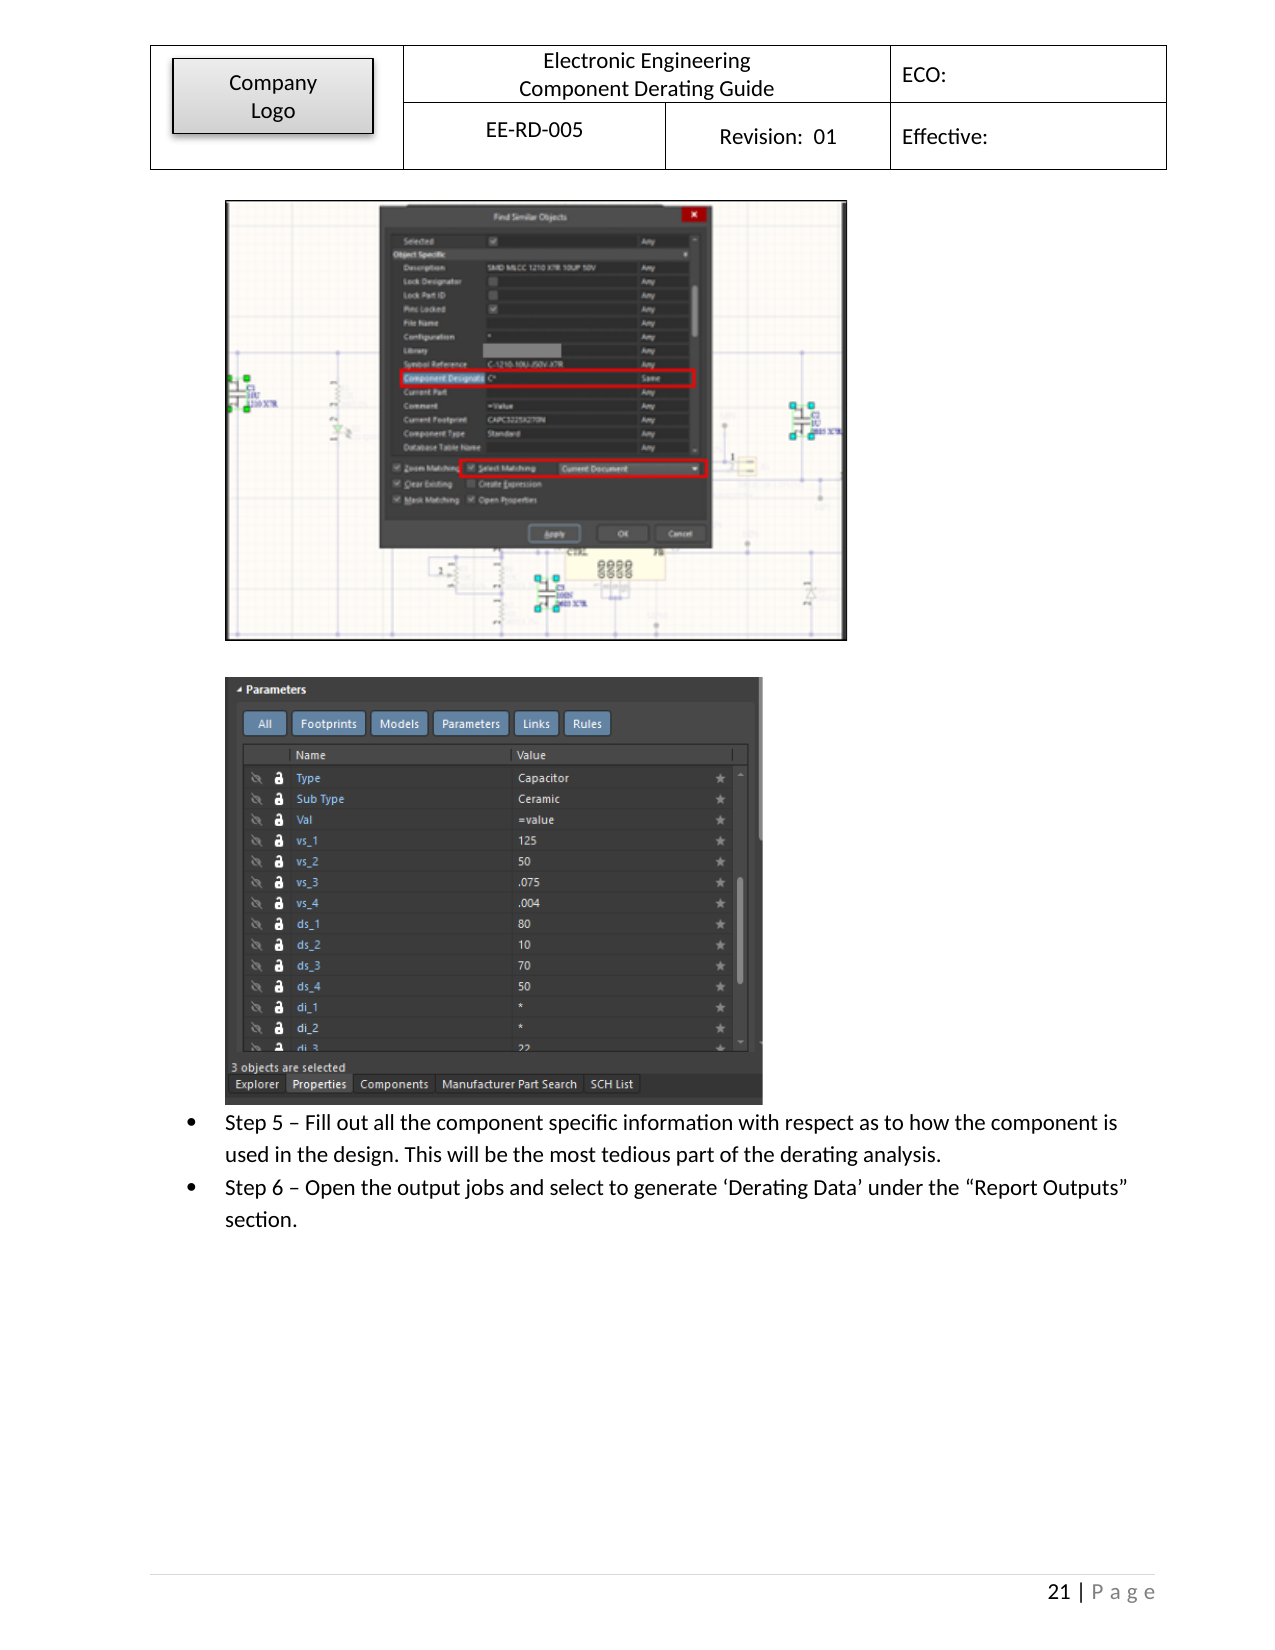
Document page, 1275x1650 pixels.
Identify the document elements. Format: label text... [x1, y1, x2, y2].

picture [225, 200, 848, 641]
list Step 5 – Fill out all the component specific information with respect as to how the component is used in the design. This will be the most tedious part of the derating analysis. [187, 1108, 1155, 1168]
picture [225, 677, 763, 1105]
list Step 6 – Open the output jobs and select to generate ‘Derating Data’ under the “Report Outputs” section. [187, 1173, 1155, 1233]
